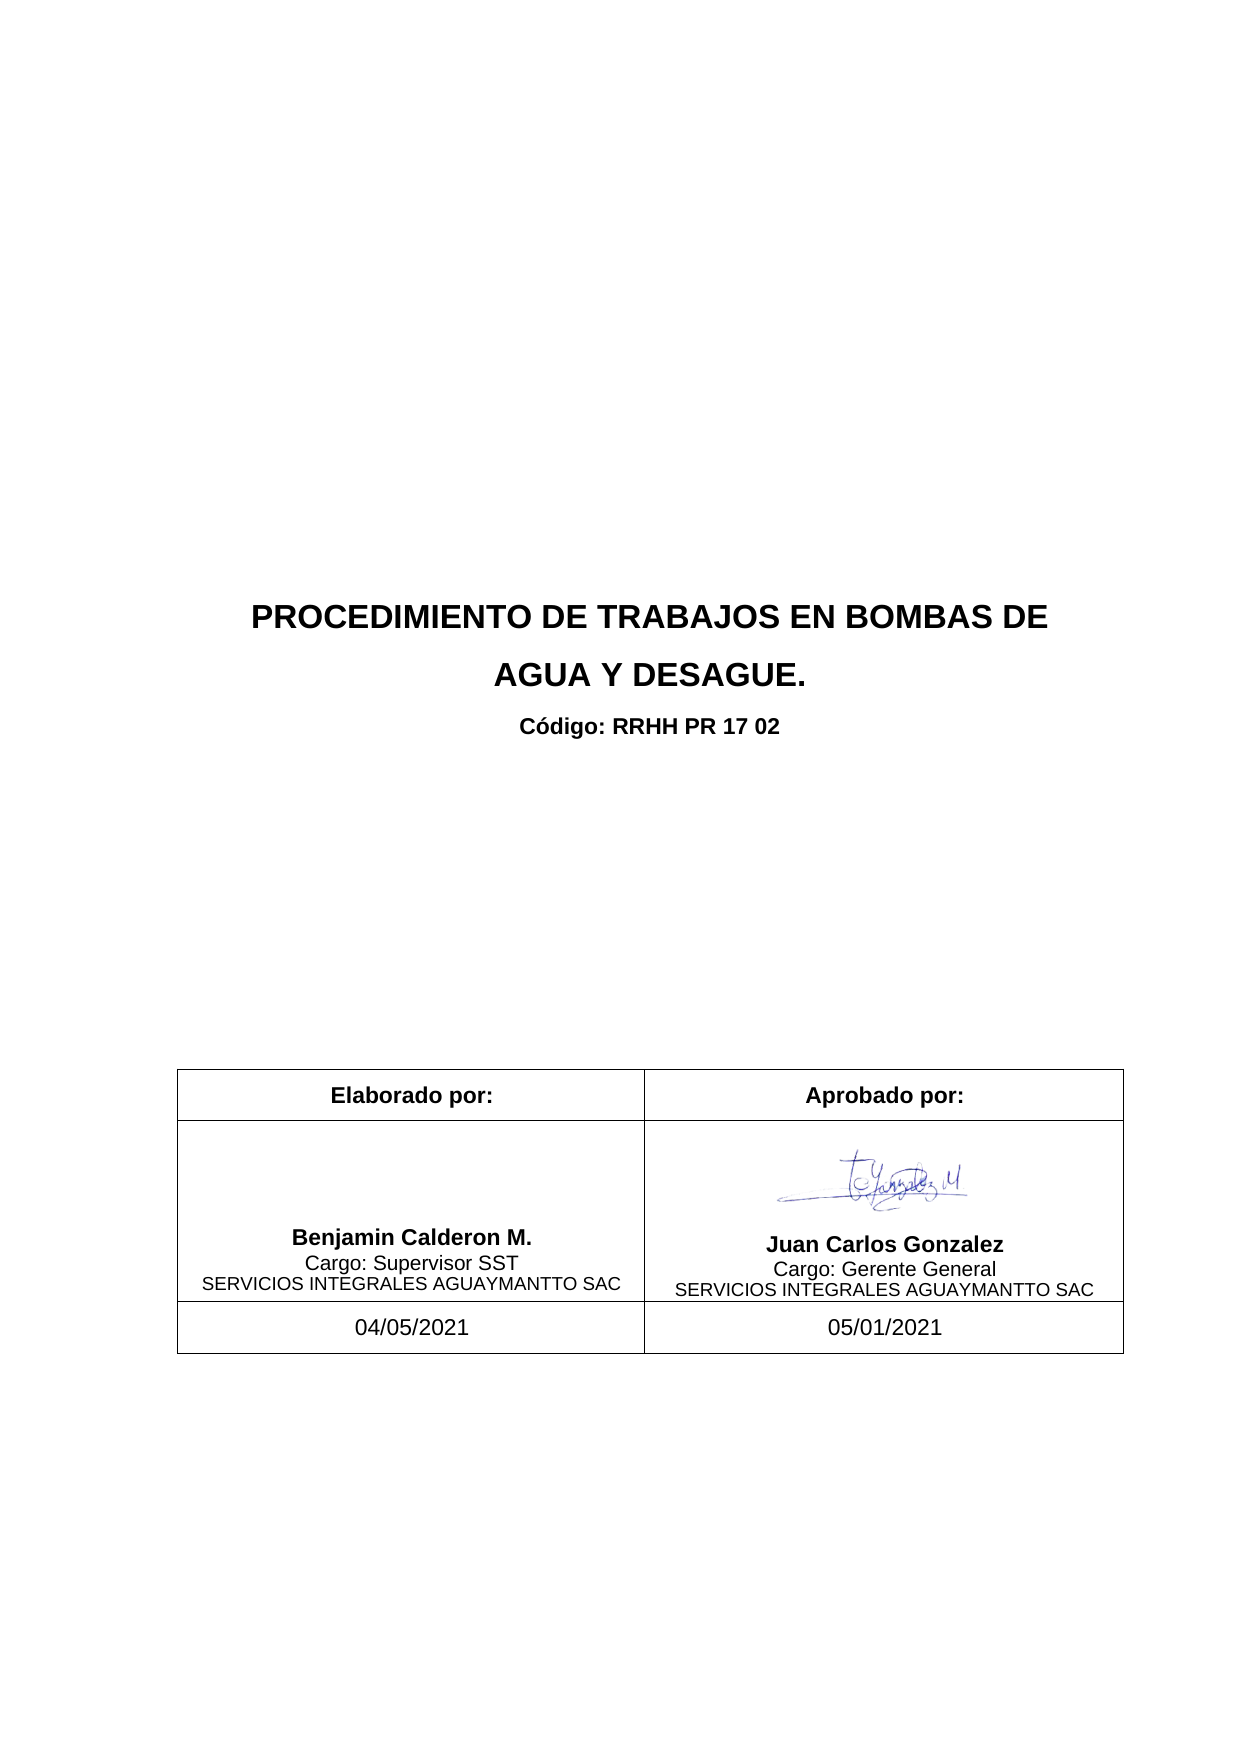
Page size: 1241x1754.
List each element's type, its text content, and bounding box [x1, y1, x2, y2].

table_cell Juan Carlos Gonzalez Cargo: Gerente General SERVICIOS INTEGRALES AGUAYMANTTO SAC [645, 1121, 1123, 1301]
picture [770, 1140, 977, 1219]
subtitle Código: RRHH PR 17 02 [209, 713, 1090, 739]
title PROCEDIMIENTO DE TRABAJOS EN BOMBAS DE AGUA Y DESAGUE. [209, 597, 1090, 693]
table_cell 04/05/2021 [178, 1302, 644, 1353]
table_cell Benjamin Calderon M. Cargo: Supervisor SST SERVICIOS INTEGRALES AGUAYMANTTO SAC [178, 1121, 644, 1301]
table_header Aprobado por: [645, 1070, 1123, 1120]
table_cell 05/01/2021 [645, 1302, 1123, 1353]
table_header Elaborado por: [178, 1070, 644, 1120]
